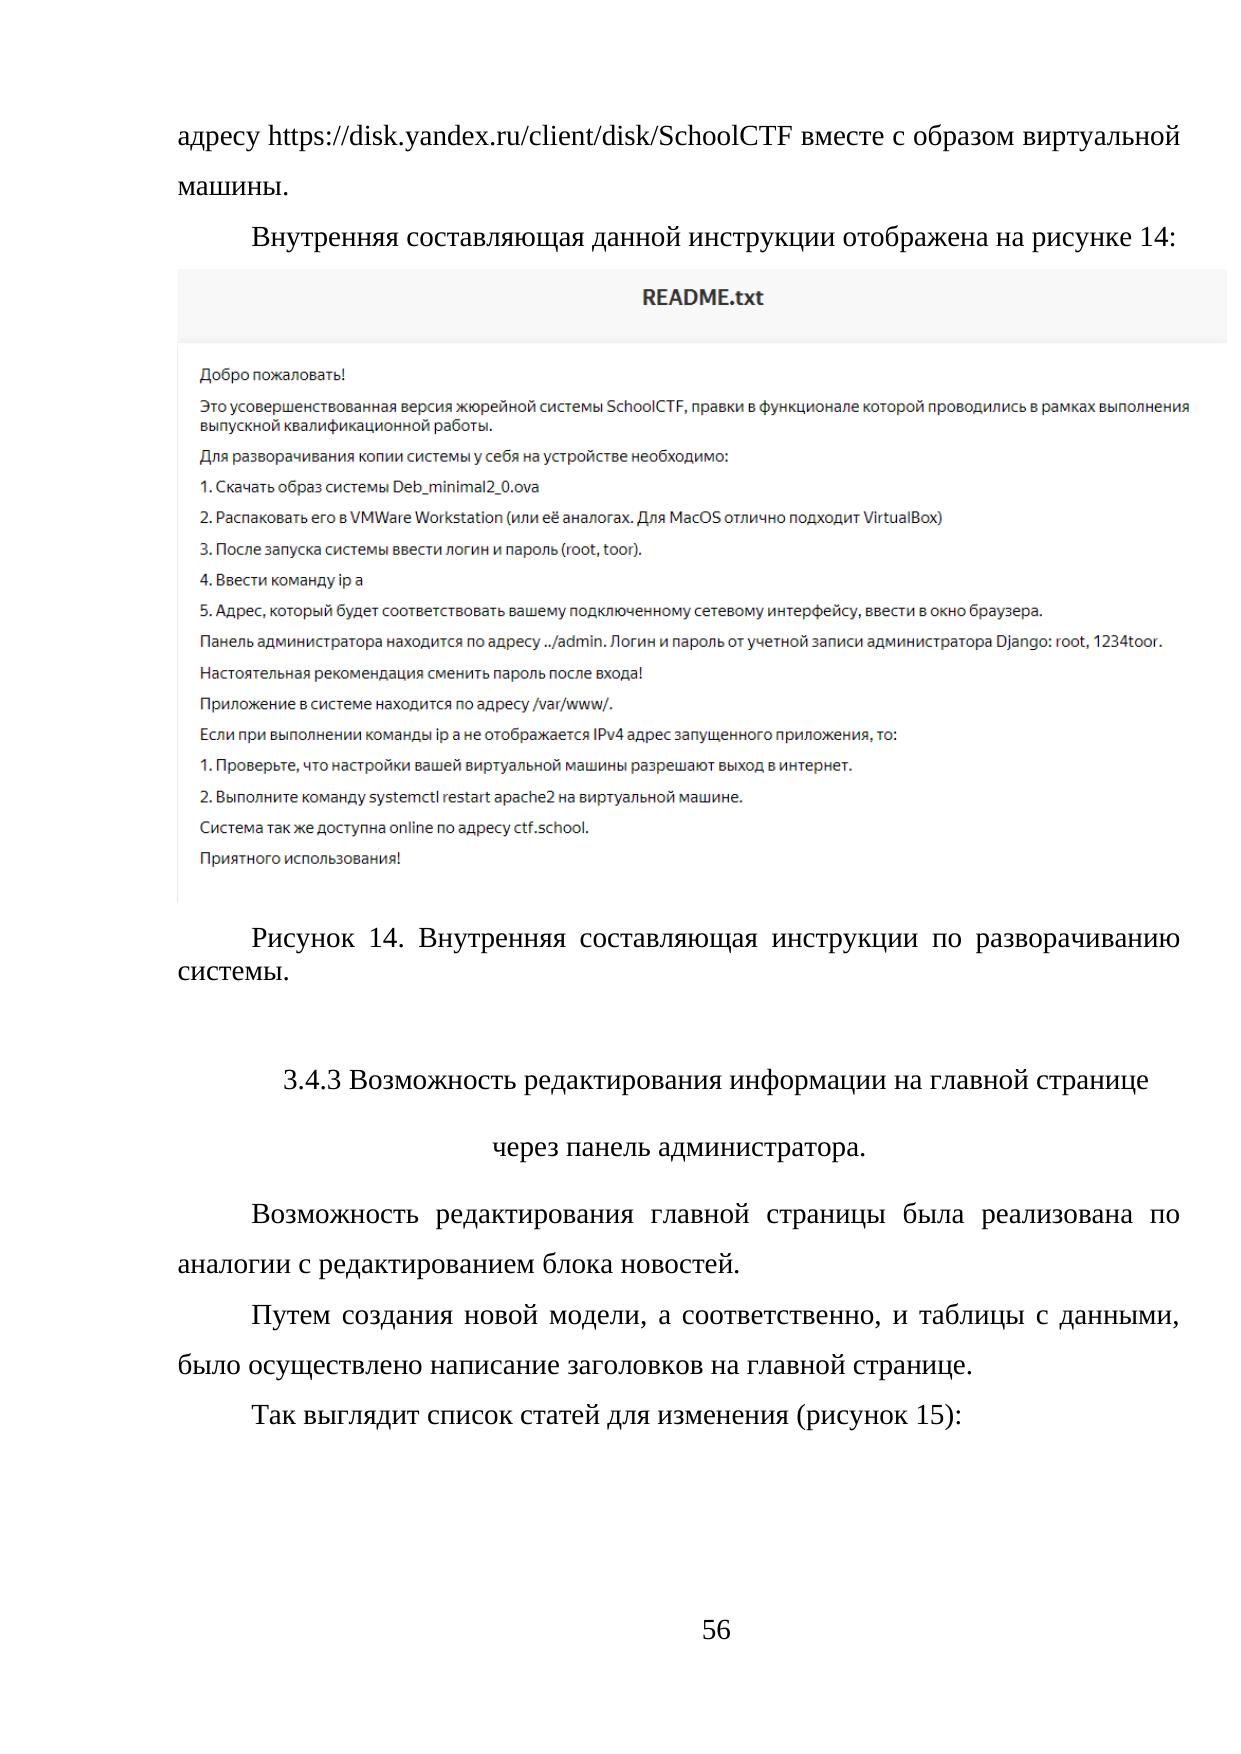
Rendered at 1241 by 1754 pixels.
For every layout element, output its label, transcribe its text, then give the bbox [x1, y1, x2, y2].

text Путем создания новой модели, а соответственно, и таблицы с данными, было осуществлено написание заголовков на главной странице. [177, 1297, 1181, 1381]
text Рисунок 14. Внутренняя составляющая инструкции по разворачиванию системы. [177, 920, 1181, 987]
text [177, 118, 1181, 202]
text Так выглядит список статей для изменения (рисунок 15): [177, 1397, 1181, 1431]
picture [177, 269, 1228, 903]
text Возможность редактирования главной страницы была реализована по аналогии с редактированием блока новостей. [177, 1196, 1181, 1280]
subtitle 3.4.3 Возможность редактирования информации на главной странице через панель администратора. [177, 1062, 1181, 1163]
text Внутренняя составляющая данной инструкции отображена на рисунке 14: [177, 219, 1181, 252]
